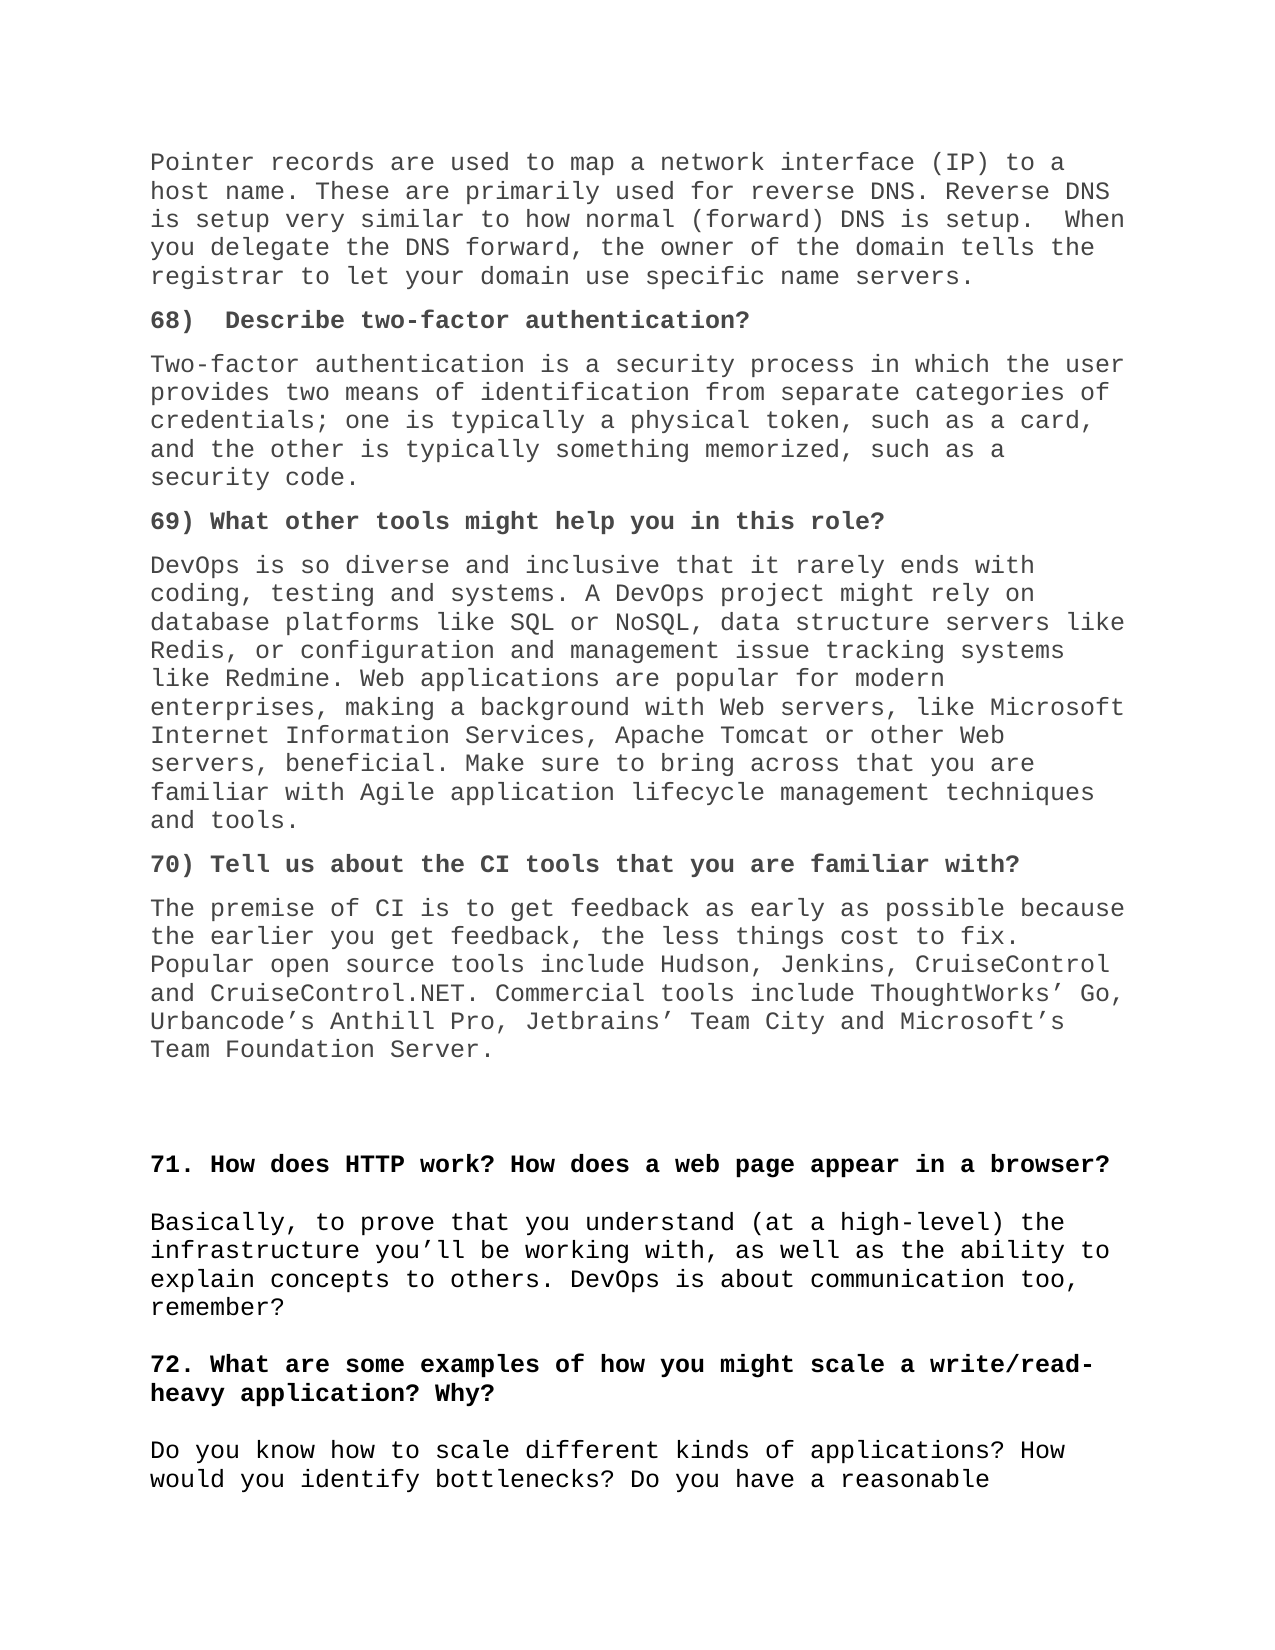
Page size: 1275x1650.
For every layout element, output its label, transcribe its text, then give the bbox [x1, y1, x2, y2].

text Two-factor authentication is a security process in which the user provides two means of identification from separate categories of credentials; one is typically a physical token, such as a card, and the other is typically something memorized, such as a security code. [150, 351, 1125, 493]
subtitle 68) Describe two-factor authentication? [150, 307, 1125, 336]
text Basically, to prove that you understand (at a high-level) the infrastructure you’ll be working with, as well as the ability to explain concepts to others. DevOps is about communication too, remember? [150, 1209, 1125, 1323]
text The premise of CI is to get feedback as early as possible because the earlier you get feedback, the less things cost to fix. Popular open source tools include Hudson, Jenkins, CruiseControl and CruiseControl.NET. Commercial tools include ThoughtWorks’ Go, Urbancode’s Anthill Pro, Jetbrains’ Team City and Microsoft’s Team Foundation Server. [150, 895, 1125, 1065]
text Pointer records are used to map a network interface (IP) to a host name. These are primarily used for reverse DNS. Reverse DNS is setup very similar to how normal (forward) DNS is setup. When you delegate the DNS forward, the owner of the domain tells the registrar to let your domain use specific name servers. [150, 150, 1125, 292]
subtitle 70) Tell us about the CI tools that you are familiar with? [150, 851, 1125, 880]
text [150, 1438, 1125, 1494]
text DevOps is so diverse and inclusive that it rarely ends with coding, testing and systems. A DevOps project might rely on database platforms like SQL or NoSQL, data structure servers like Redis, or configuration and management issue tracking systems like Redmine. Web applications are popular for modern enterprises, making a background with Web servers, like Microsoft Internet Information Services, Apache Tomcat or other Web servers, beneficial. Make sure to bring across that you are familiar with Agile application lifecycle management techniques and tools. [150, 552, 1125, 836]
subtitle 69) What other tools might help you in this role? [150, 508, 1125, 537]
text 71. How does HTTP work? How does a web page appear in a browser? [150, 1152, 1125, 1180]
text 72. What are some examples of how you might scale a write/read-heavy application? Why? [150, 1352, 1125, 1409]
